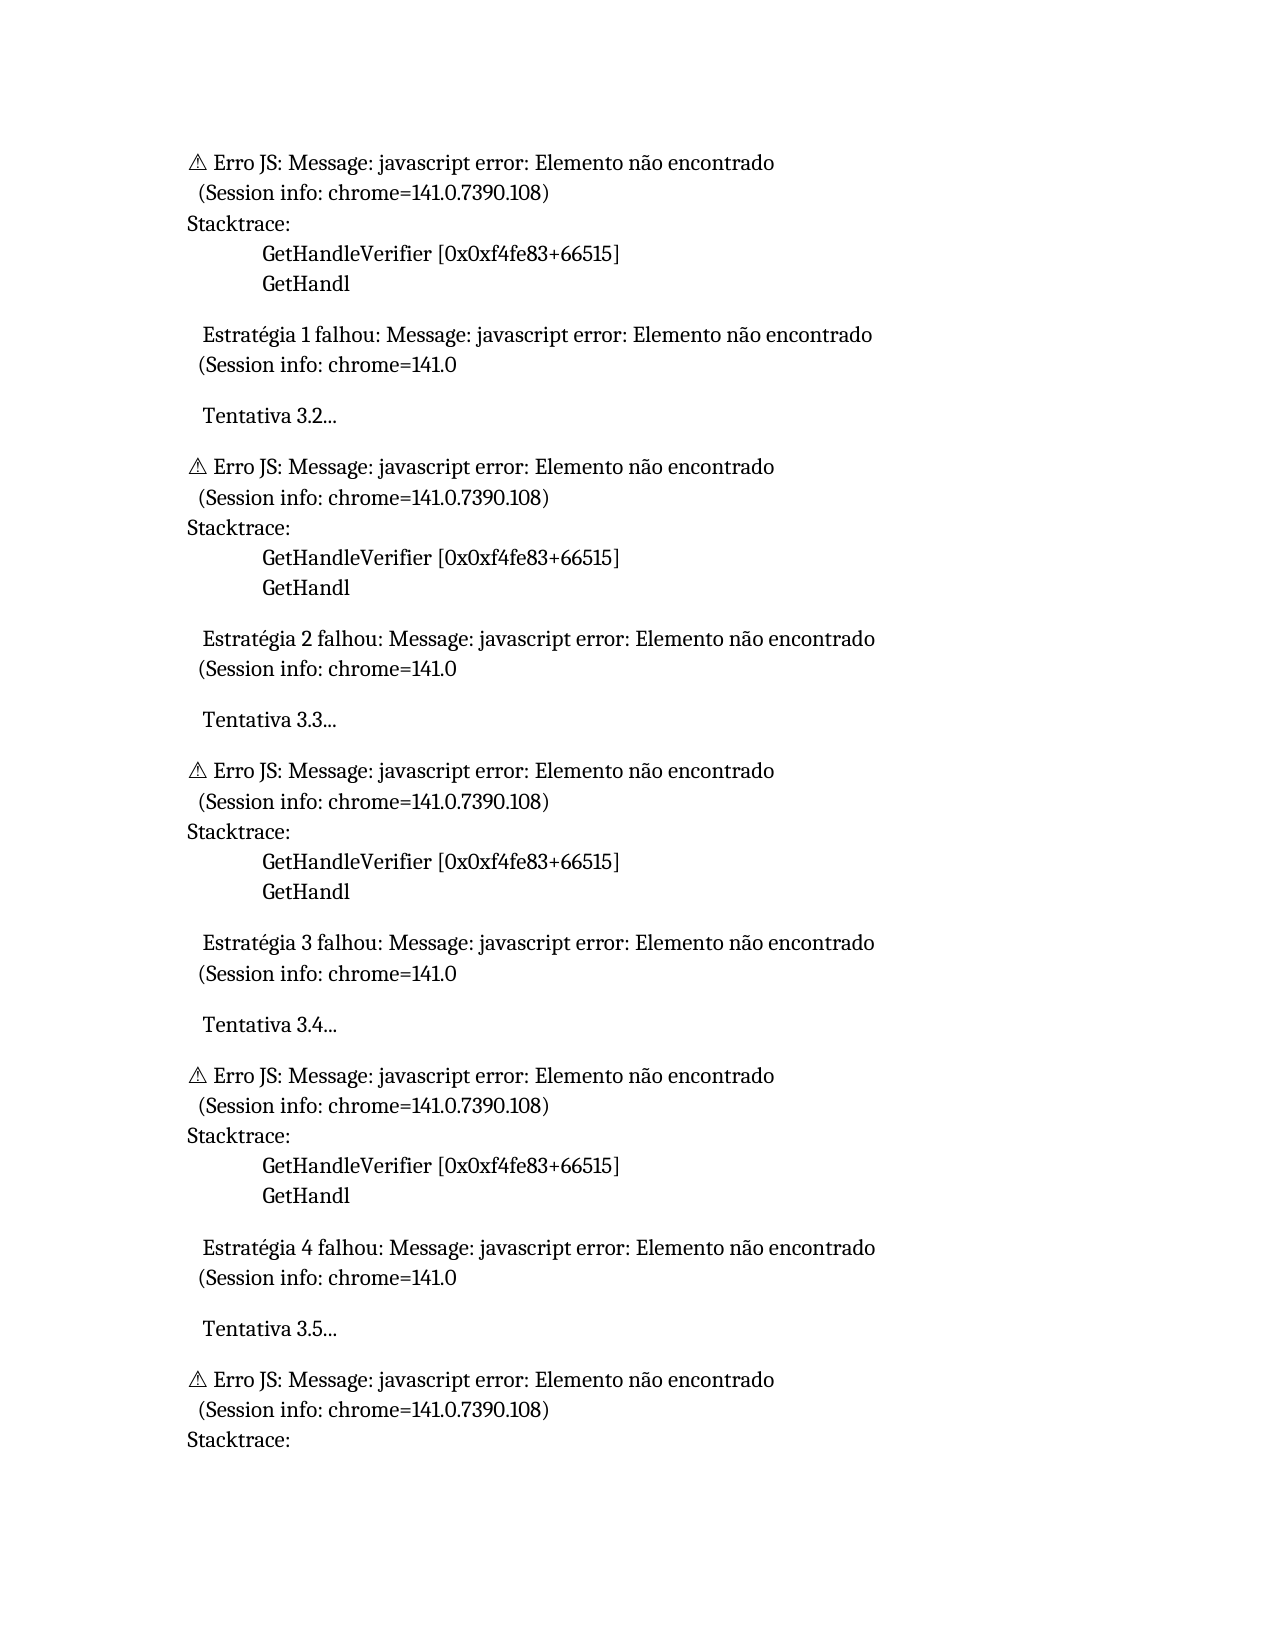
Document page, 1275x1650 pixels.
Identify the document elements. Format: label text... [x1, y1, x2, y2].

text Estratégia 2 falhou: Message: javascript error: Elemento não encontrado (Session info: chrome=141.0 [187, 626, 1087, 683]
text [187, 150, 1087, 297]
text Tentativa 3.2... [187, 403, 1087, 429]
text Estratégia 3 falhou: Message: javascript error: Elemento não encontrado (Session info: chrome=141.0 [187, 930, 1087, 987]
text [187, 1367, 1087, 1453]
text Tentativa 3.5... [187, 1316, 1087, 1342]
text Tentativa 3.3... [187, 707, 1087, 734]
text Estratégia 1 falhou: Message: javascript error: Elemento não encontrado (Session info: chrome=141.0 [187, 322, 1087, 378]
text Tentativa 3.4... [187, 1011, 1087, 1038]
text Estratégia 4 falhou: Message: javascript error: Elemento não encontrado (Session info: chrome=141.0 [187, 1234, 1087, 1291]
